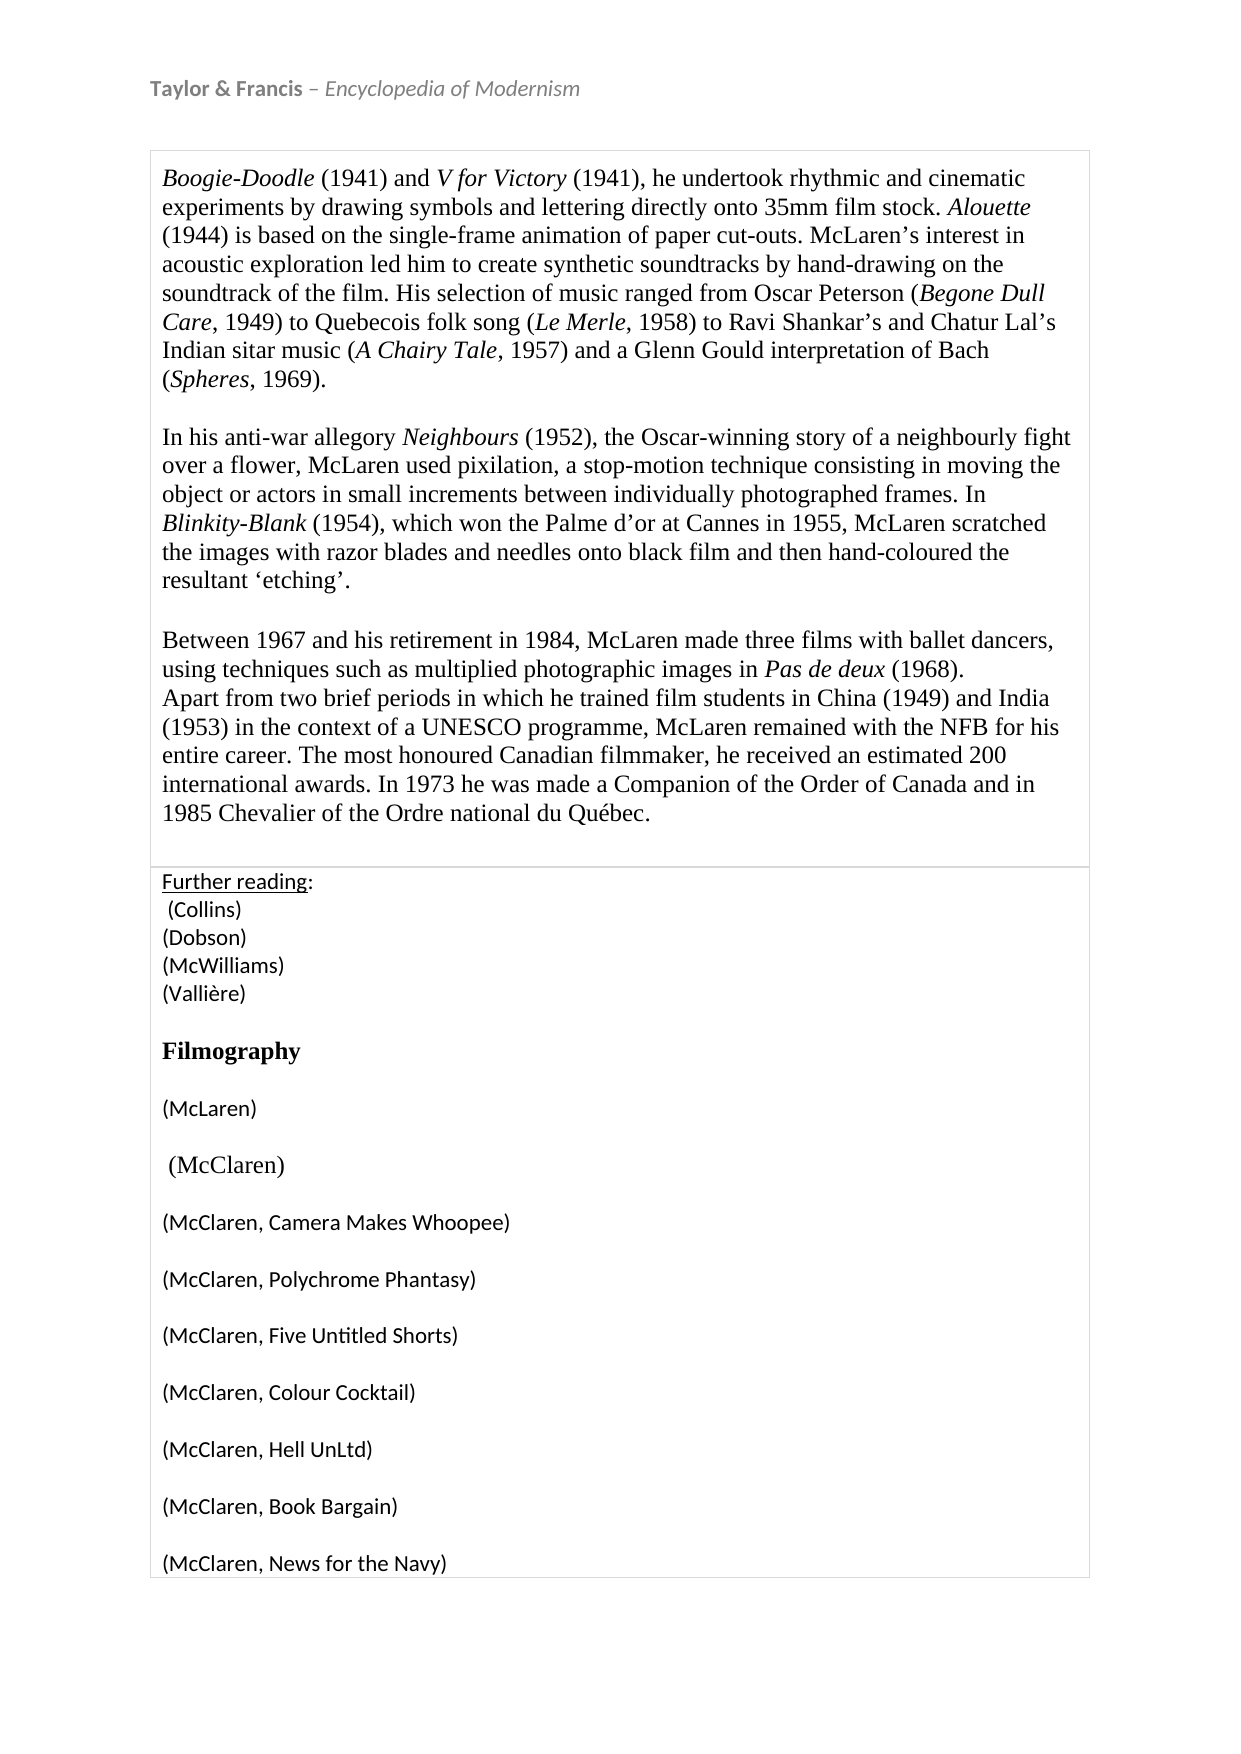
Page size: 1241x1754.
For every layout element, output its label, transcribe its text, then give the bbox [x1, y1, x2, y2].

table_cell Further reading: [151, 868, 1089, 1577]
